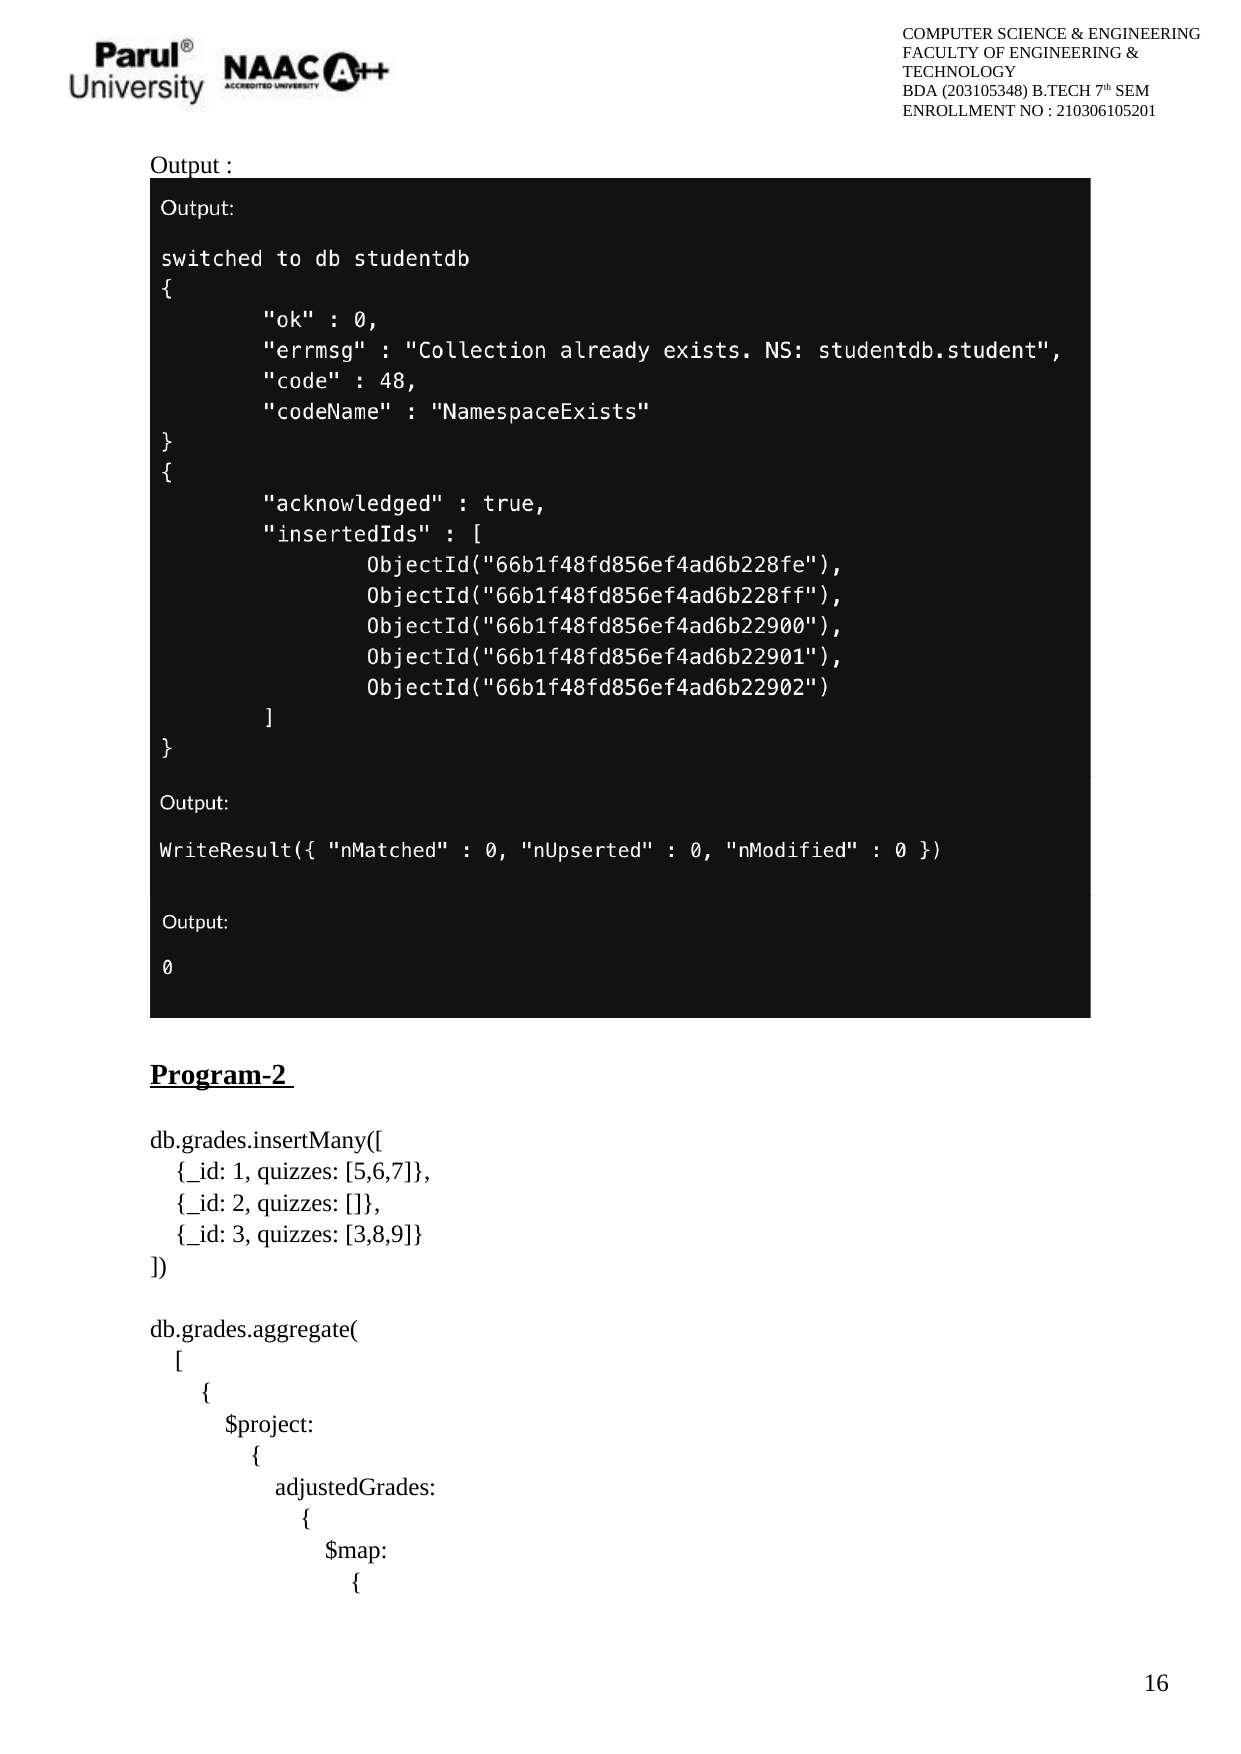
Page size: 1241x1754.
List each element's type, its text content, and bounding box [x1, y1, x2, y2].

text [ [150, 1346, 1090, 1374]
text ]) [150, 1251, 1090, 1280]
text Program-2 [150, 1057, 1090, 1090]
text { [150, 1503, 1090, 1532]
text {_id: 3, quizzes: [3,8,9]} [150, 1219, 1090, 1248]
text { [150, 1377, 1090, 1406]
picture [65, 24, 396, 112]
picture [150, 178, 1091, 1018]
text db.grades.insertMany([ [150, 1125, 1090, 1153]
text adjustedGrades: [150, 1472, 1090, 1501]
text {_id: 2, quizzes: []}, [150, 1188, 1090, 1217]
text {_id: 1, quizzes: [5,6,7]}, [150, 1156, 1090, 1185]
text $map: [150, 1535, 1090, 1564]
text { [150, 1440, 1090, 1469]
text { [150, 1567, 1090, 1595]
text db.grades.aggregate( [150, 1314, 1090, 1343]
text $project: [150, 1409, 1090, 1437]
text Output : [150, 150, 1090, 178]
